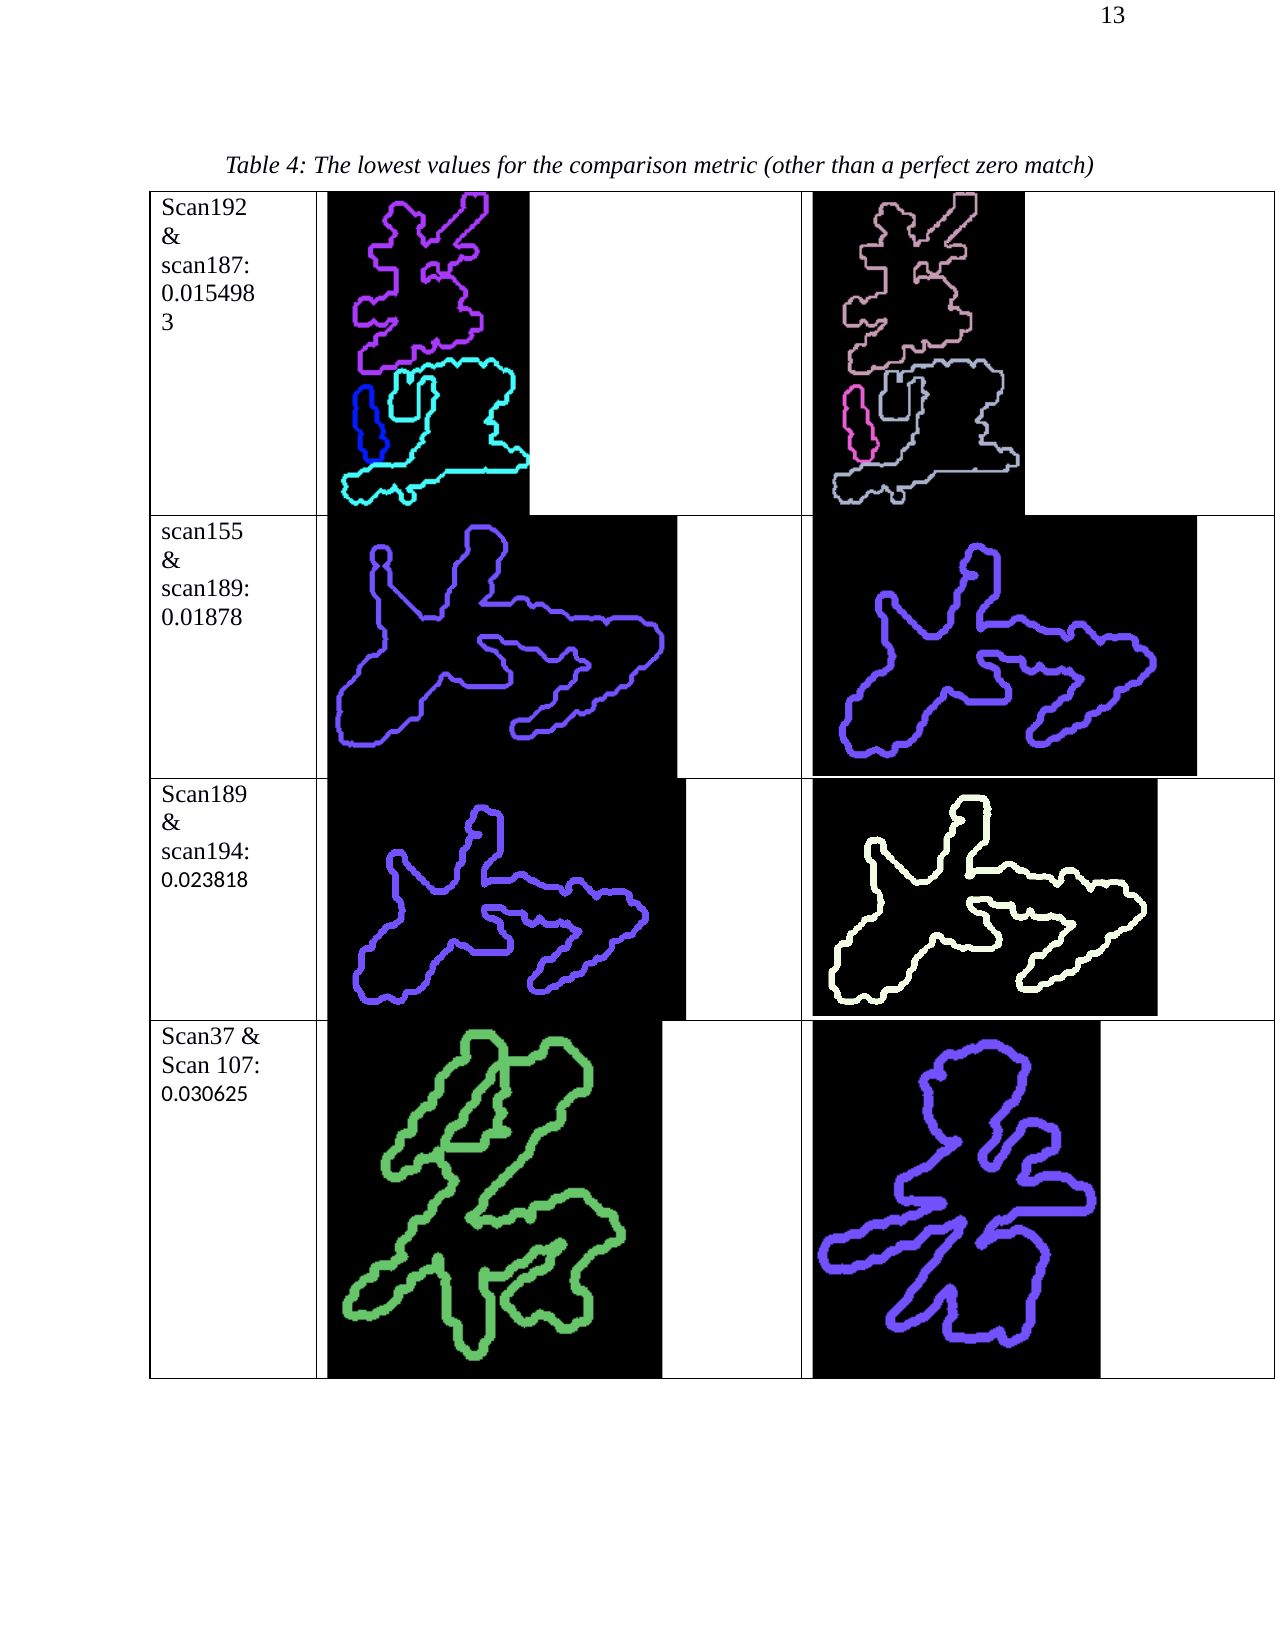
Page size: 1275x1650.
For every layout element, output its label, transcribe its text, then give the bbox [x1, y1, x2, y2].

table_header [317, 192, 327, 515]
table_header [530, 192, 801, 515]
table_header [1025, 192, 1274, 515]
picture [812, 778, 1158, 1016]
table_cell scan155 & scan189: 0.01878 [151, 516, 316, 778]
table_cell [663, 1021, 801, 1378]
picture [812, 1021, 1101, 1378]
table_header [802, 192, 812, 515]
table_cell [802, 1021, 812, 1378]
table_cell [317, 516, 327, 778]
table_cell [317, 779, 327, 1020]
table_cell [802, 779, 1274, 1020]
picture [327, 516, 687, 1378]
table_cell Scan189 & scan194: 0.023818 [151, 779, 316, 1020]
picture [812, 516, 1198, 776]
table_cell [678, 516, 801, 778]
table_cell [802, 516, 1274, 778]
picture [327, 192, 530, 515]
table_cell [687, 779, 801, 1020]
text Table 4: The lowest values for the comparison metric (other than a perfect zero match) [225, 150, 1125, 179]
table_cell [1101, 1021, 1274, 1378]
table_cell [317, 1021, 327, 1378]
table_cell Scan37 & Scan 107: 0.030625 [151, 1021, 316, 1378]
picture [812, 192, 1025, 515]
table_header Scan192 & scan187: 0.0154983 [151, 192, 316, 515]
